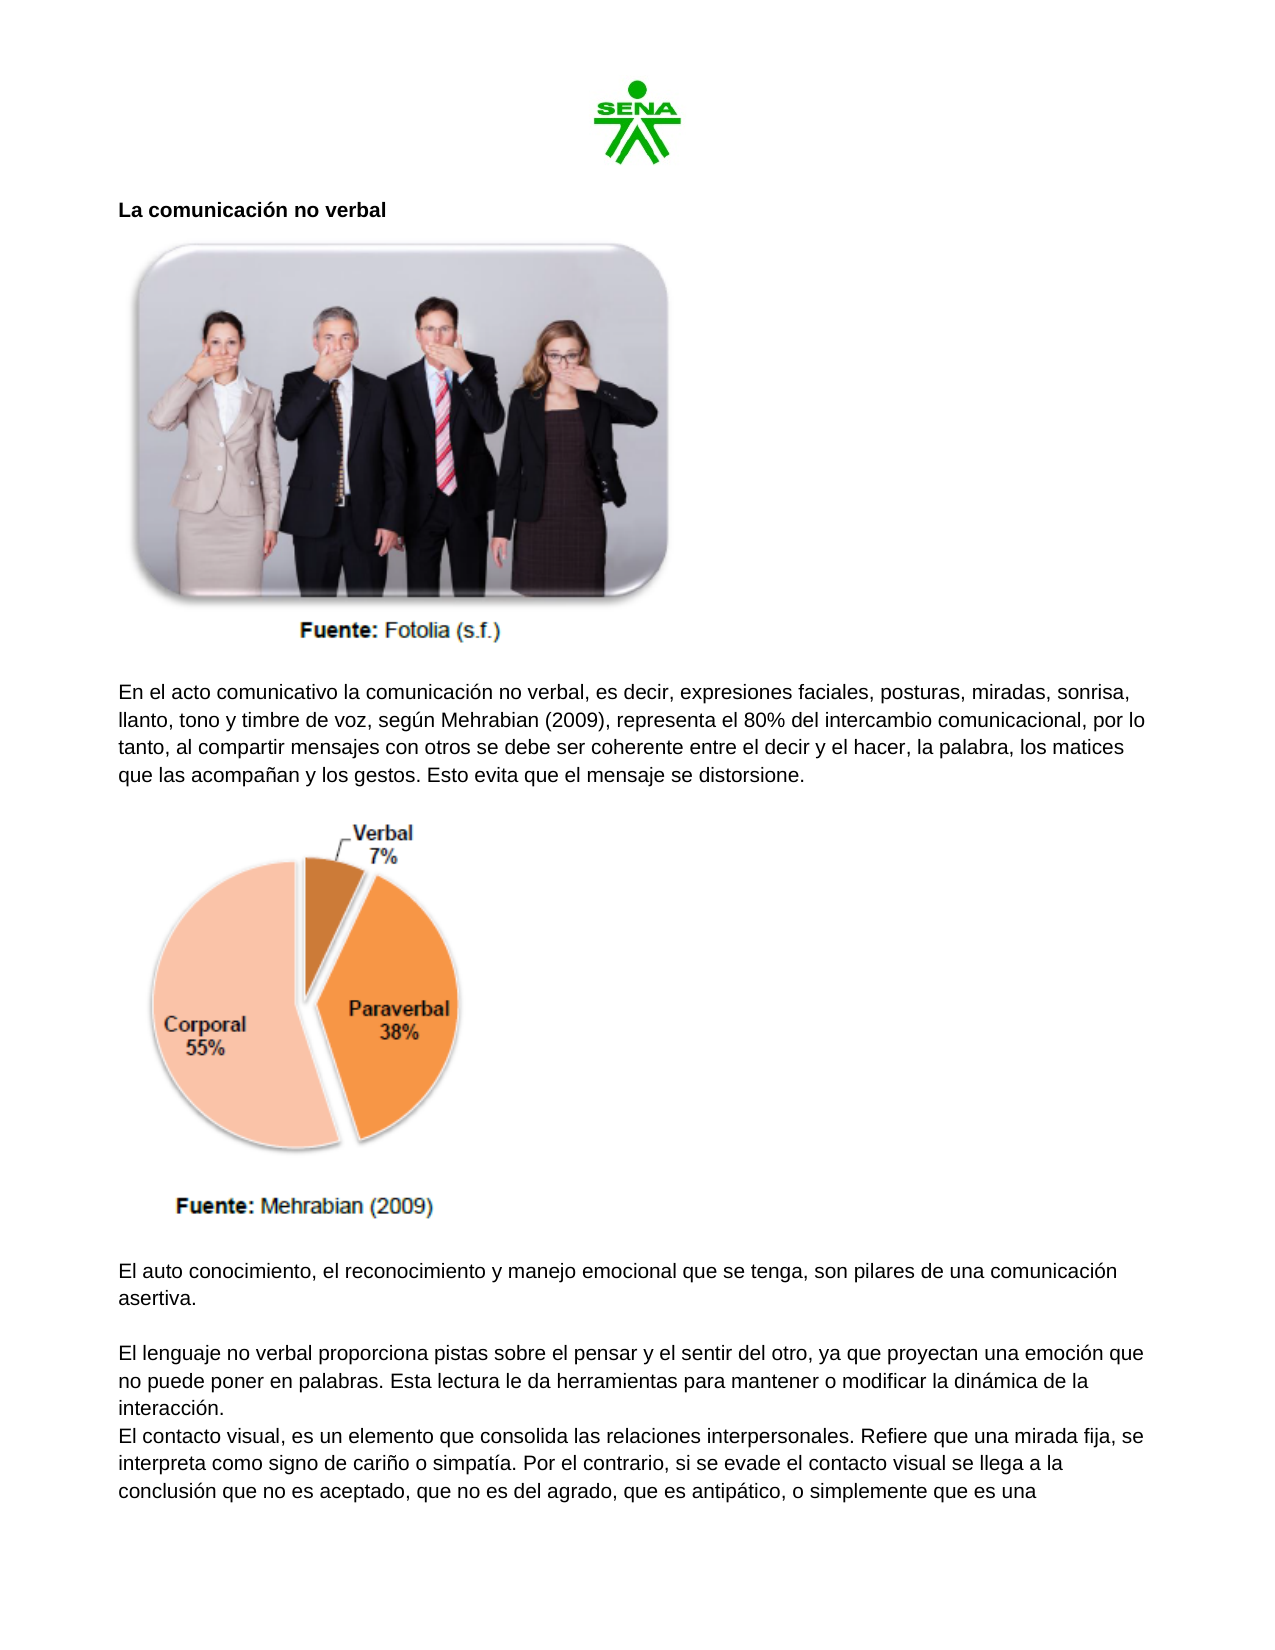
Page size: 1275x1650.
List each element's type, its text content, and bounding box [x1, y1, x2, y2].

text El lenguaje no verbal proporciona pistas sobre el pensar y el sentir del otro, ya que proyectan una emoción que no puede poner en palabras. Esta lectura le da herramientas para mantener o modificar la dinámica de la interacción. [118, 1341, 1157, 1420]
text En el acto comunicativo la comunicación no verbal, es decir, expresiones faciales, posturas, miradas, sonrisa, llanto, tono y timbre de voz, según Mehrabian (2009), representa el 80% del intercambio comunicacional, por lo tanto, al compartir mensajes con otros se debe ser coherente entre el decir y el hacer, la palabra, los matices que las acompañan y los gestos. Esto evita que el mensaje se distorsione. [118, 680, 1157, 787]
text La comunicación no verbal [118, 198, 1157, 222]
text El auto conocimiento, el reconocimiento y manejo emocional que se tenga, son pilares de una comunicación asertiva. [118, 1258, 1157, 1310]
picture [588, 75, 687, 172]
picture [118, 817, 506, 1228]
picture [118, 225, 689, 649]
